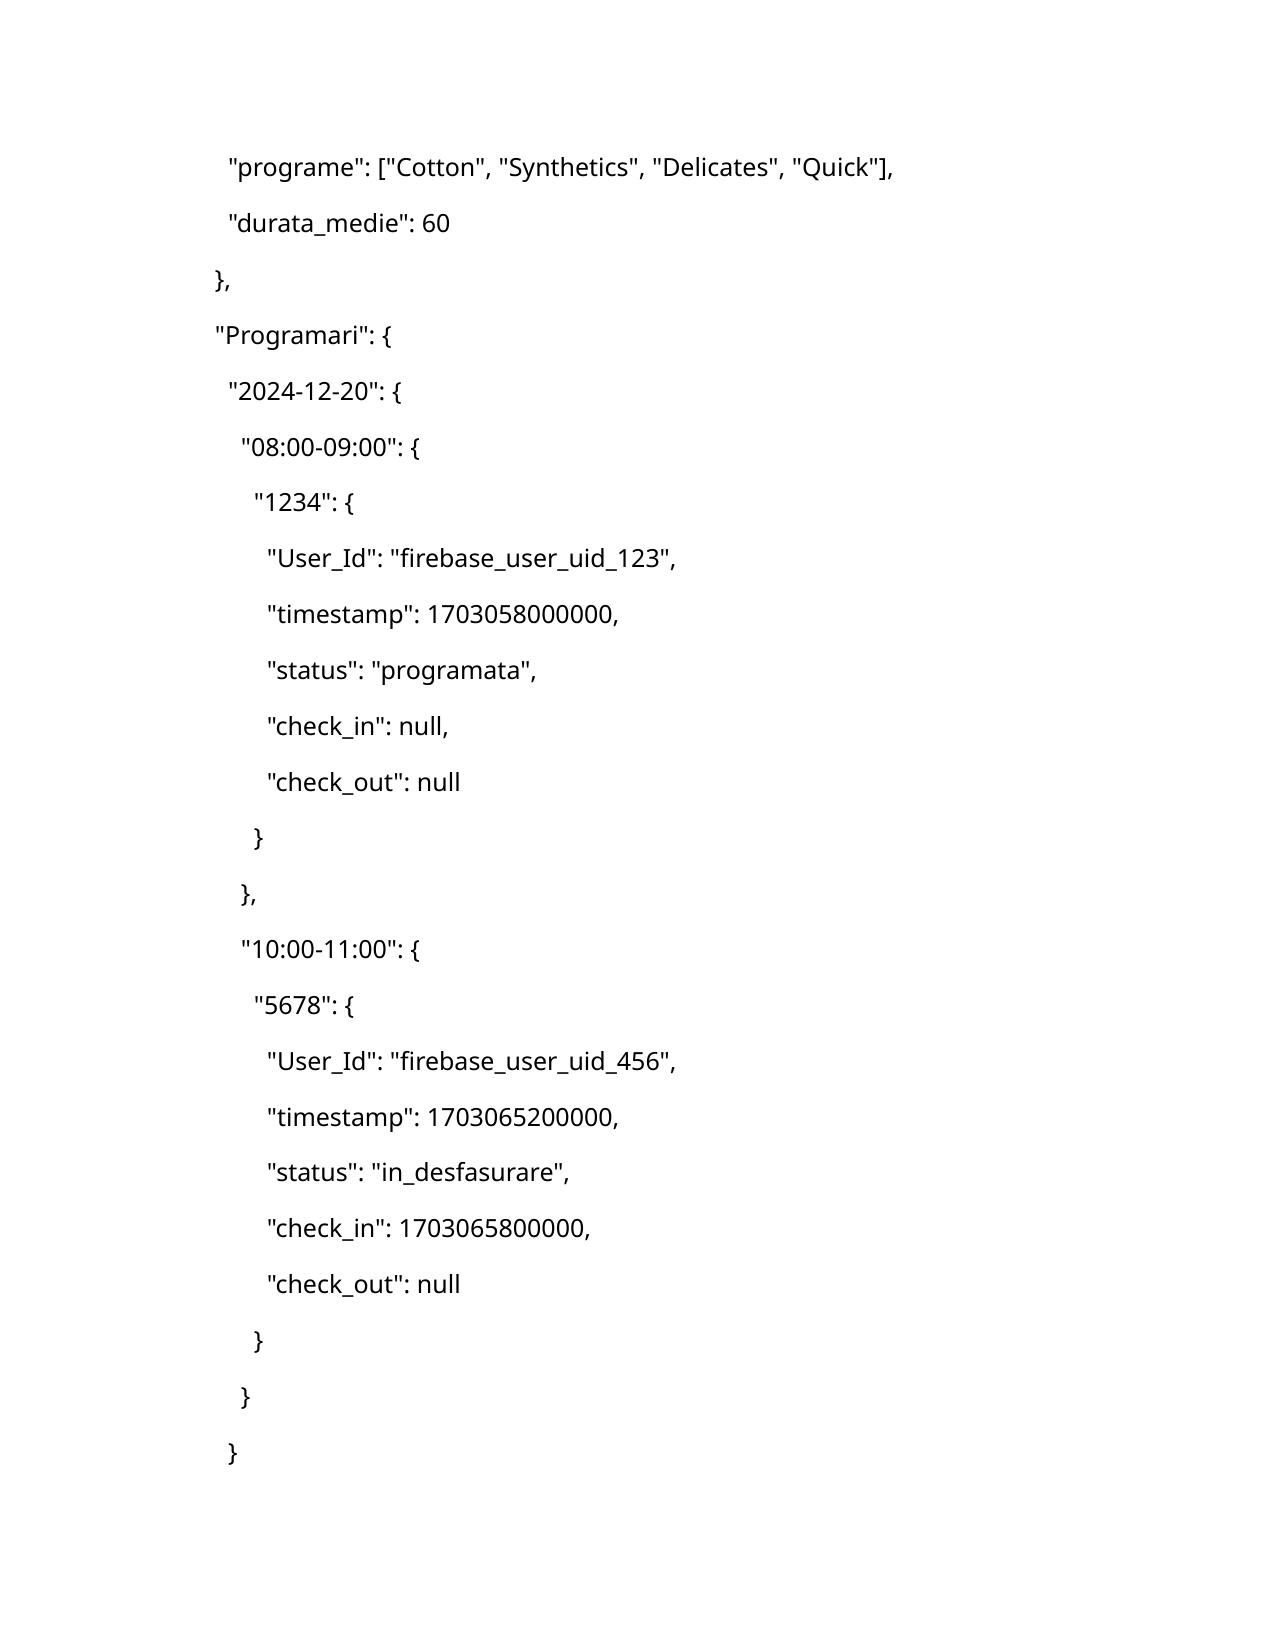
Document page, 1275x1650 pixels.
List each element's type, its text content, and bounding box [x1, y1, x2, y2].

text "User_Id": "firebase_user_uid_123", [150, 541, 1125, 575]
text "status": "in_desfasurare", [150, 1155, 1125, 1189]
text "check_out": null [150, 764, 1125, 798]
text "1234": { [150, 485, 1125, 519]
text "User_Id": "firebase_user_uid_456", [150, 1043, 1125, 1077]
text "check_out": null [150, 1267, 1125, 1301]
text }, [150, 876, 1125, 910]
text }, [150, 262, 1125, 296]
text "2024-12-20": { [150, 373, 1125, 407]
text "check_in": 1703065800000, [150, 1211, 1125, 1245]
text "status": "programata", [150, 652, 1125, 687]
text } [150, 820, 1125, 854]
text "durata_medie": 60 [150, 206, 1125, 240]
text } [150, 1378, 1125, 1412]
text "Programari": { [150, 317, 1125, 352]
text "timestamp": 1703065200000, [150, 1099, 1125, 1133]
text "check_in": null, [150, 708, 1125, 742]
text } [150, 1434, 1125, 1468]
text "08:00-09:00": { [150, 429, 1125, 463]
text "programe": ["Cotton", "Synthetics", "Delicates", "Quick"], [150, 150, 1125, 184]
text "10:00-11:00": { [150, 932, 1125, 966]
text "timestamp": 1703058000000, [150, 597, 1125, 631]
text } [150, 1322, 1125, 1357]
text "5678": { [150, 987, 1125, 1022]
